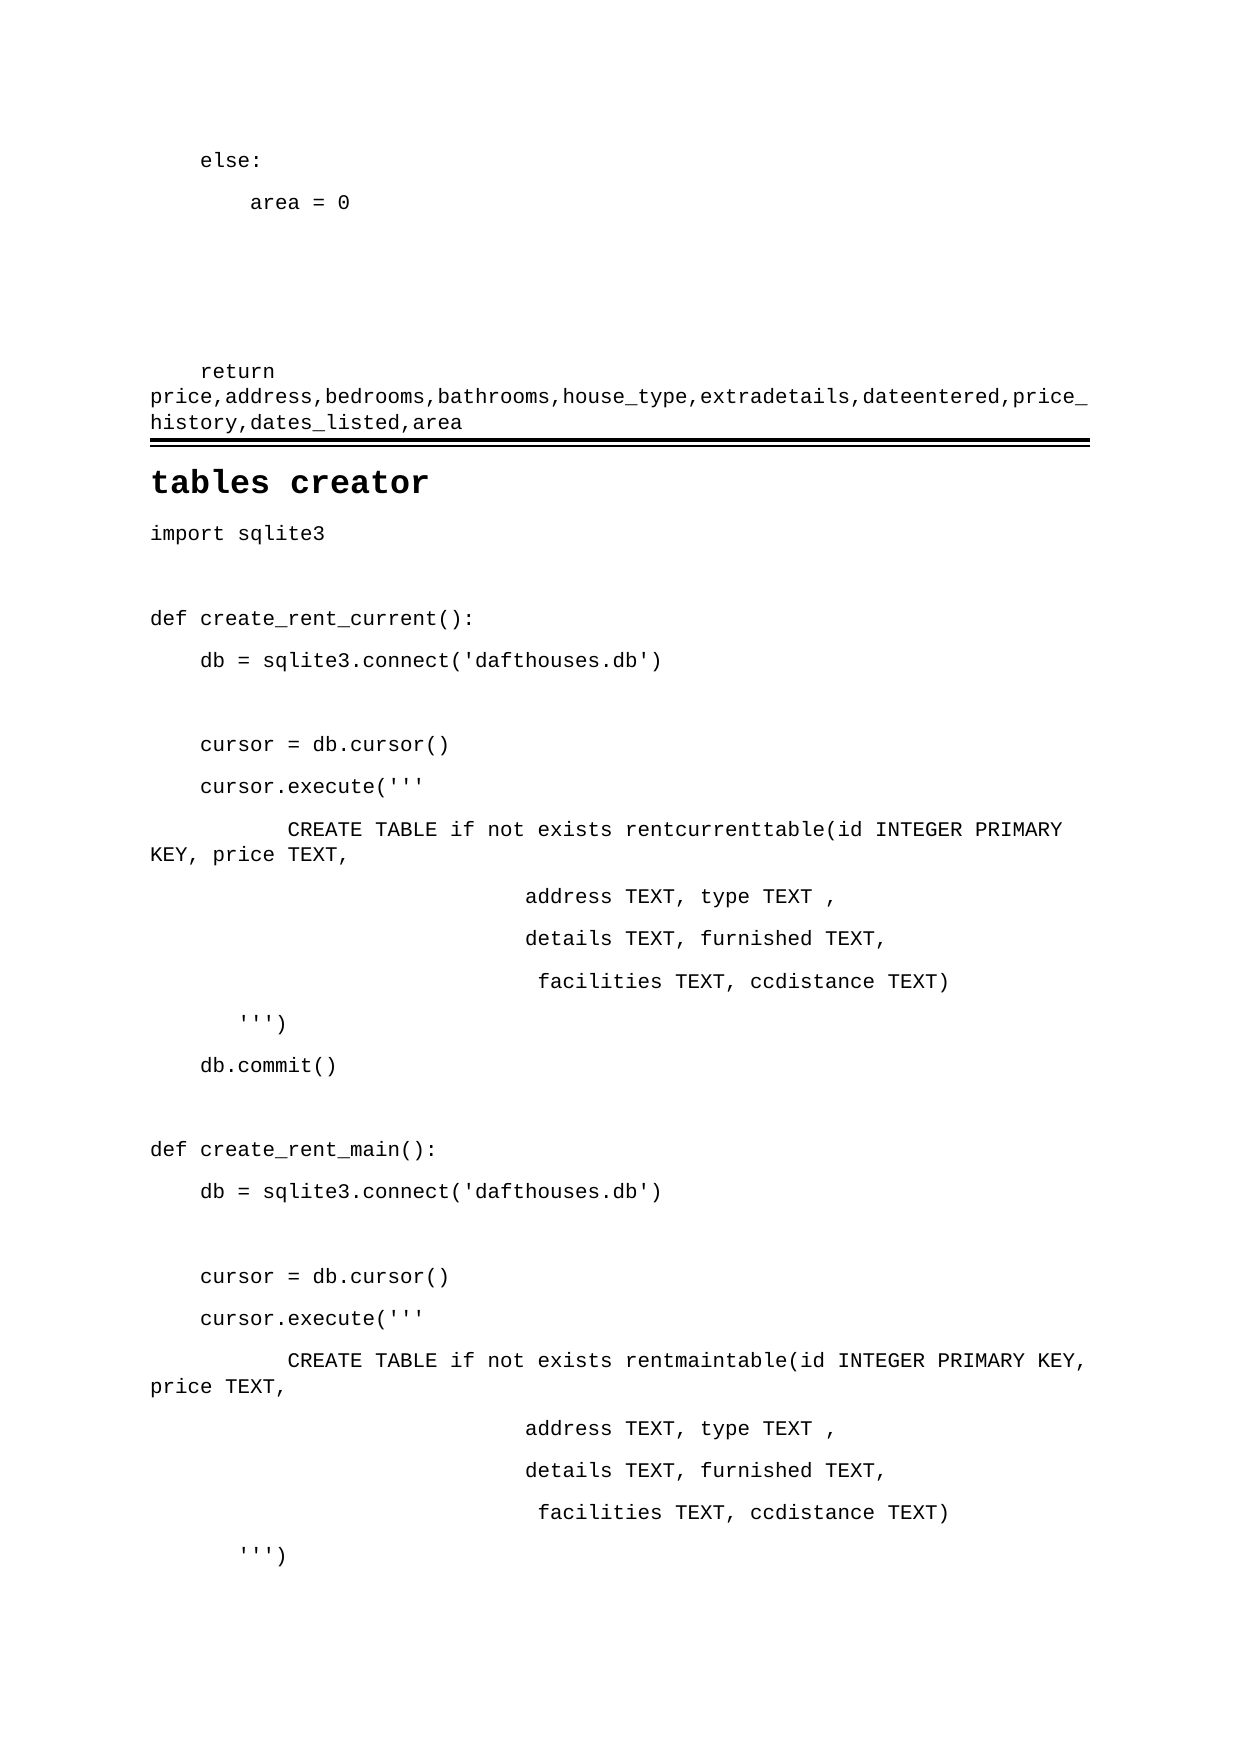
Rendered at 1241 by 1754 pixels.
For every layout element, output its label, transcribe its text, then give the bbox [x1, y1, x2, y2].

text cursor.execute(''' [150, 776, 1090, 800]
text CREATE TABLE if not exists rentcurrenttable(id INTEGER PRIMARY KEY, price TEXT, [150, 818, 1090, 868]
text def create_rent_main(): [150, 1139, 1090, 1163]
text address TEXT, type TEXT , [150, 886, 1090, 910]
text else: [150, 150, 1090, 174]
text ''') [150, 1544, 1090, 1568]
text def create_rent_current(): [150, 608, 1090, 631]
text facilities TEXT, ccdistance TEXT) [150, 971, 1090, 994]
text cursor = db.cursor() [150, 1266, 1090, 1289]
text ''') [150, 1013, 1090, 1036]
text return price,address,bedrooms,bathrooms,house_type,extradetails,dateentered,price_history,dates_listed,area [150, 361, 1090, 438]
text db = sqlite3.connect('dafthouses.db') [150, 1182, 1090, 1205]
text address TEXT, type TEXT , [150, 1418, 1090, 1442]
text import sqlite3 [150, 523, 1090, 547]
text area = 0 [150, 192, 1090, 216]
text cursor.execute(''' [150, 1308, 1090, 1332]
text facilities TEXT, ccdistance TEXT) [150, 1502, 1090, 1526]
text tables creator [150, 466, 1090, 503]
text db = sqlite3.connect('dafthouses.db') [150, 650, 1090, 673]
text cursor = db.cursor() [150, 734, 1090, 758]
text db.commit() [150, 1055, 1090, 1079]
text CREATE TABLE if not exists rentmaintable(id INTEGER PRIMARY KEY, price TEXT, [150, 1350, 1090, 1399]
text details TEXT, furnished TEXT, [150, 1460, 1090, 1484]
text details TEXT, furnished TEXT, [150, 928, 1090, 952]
